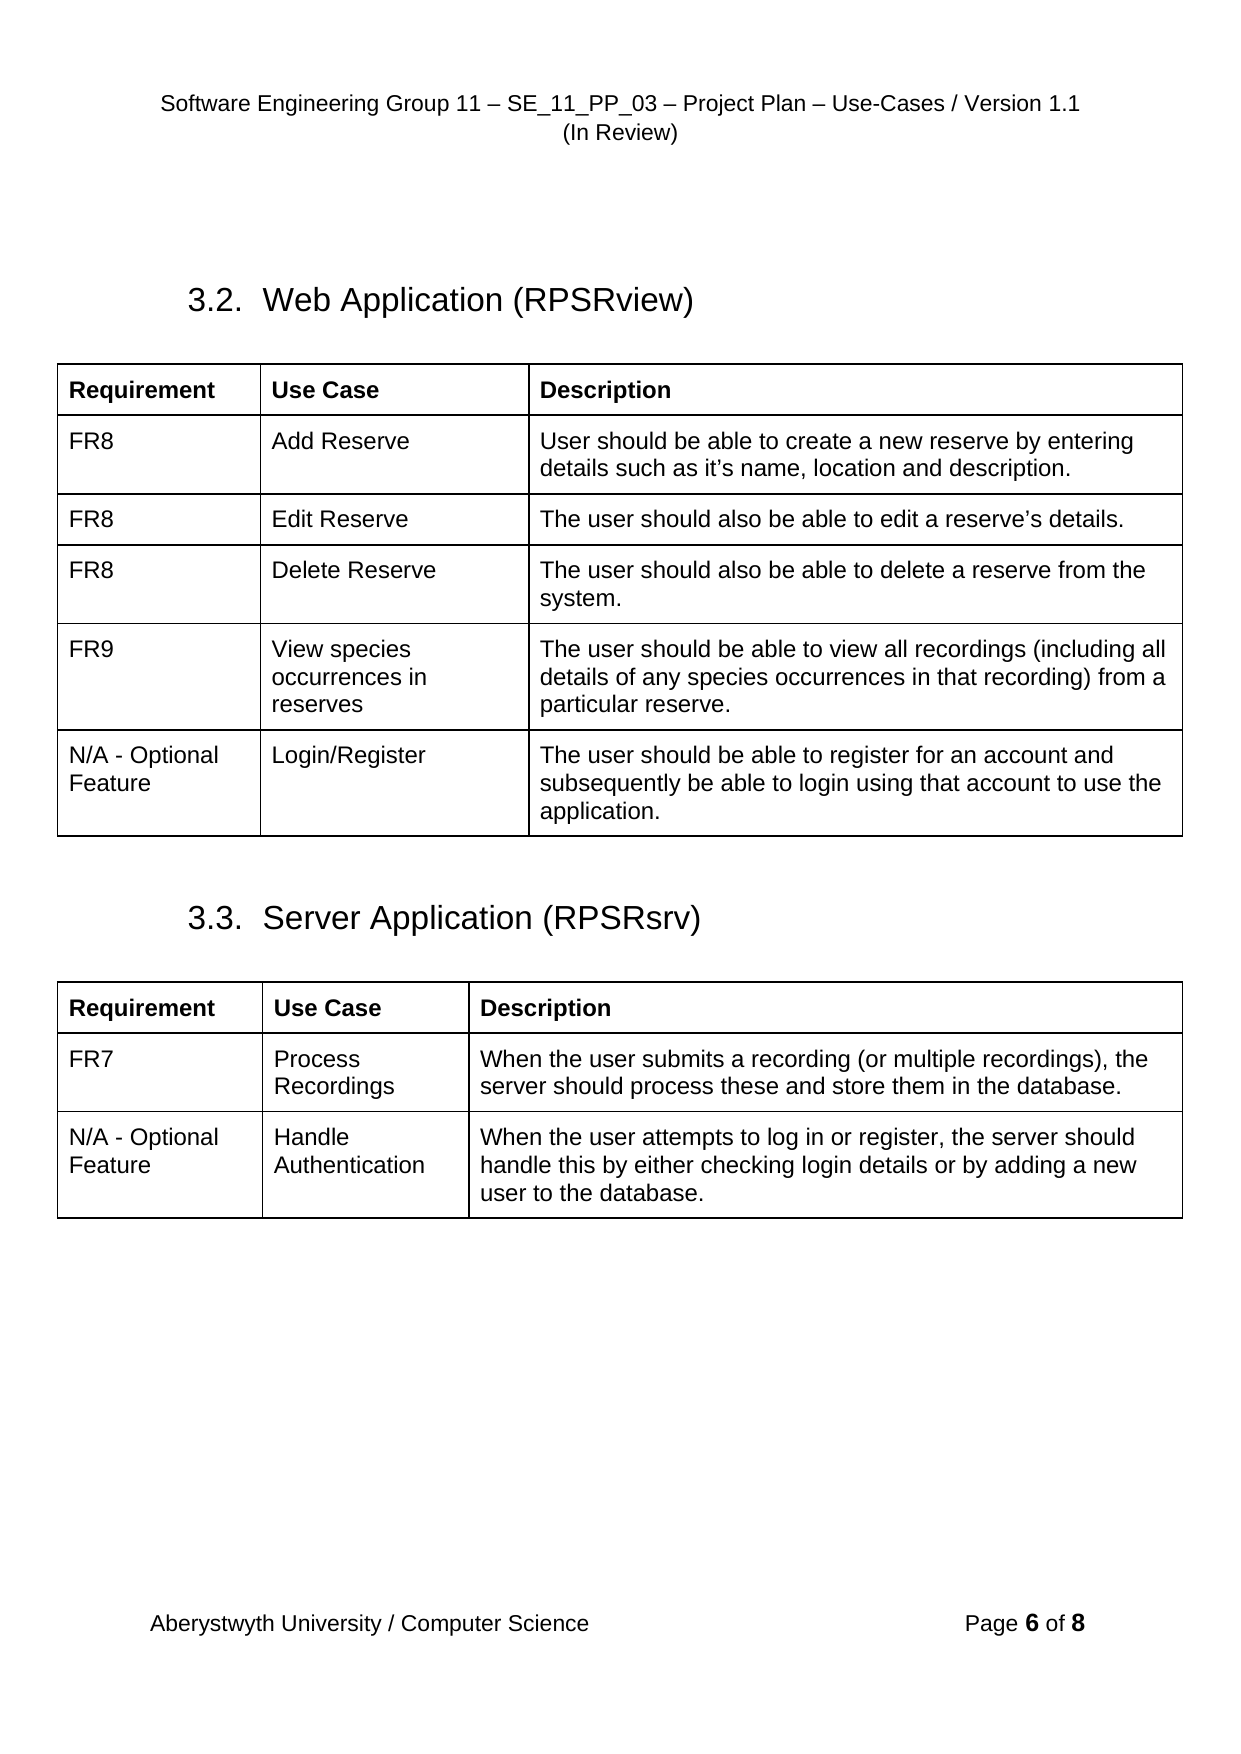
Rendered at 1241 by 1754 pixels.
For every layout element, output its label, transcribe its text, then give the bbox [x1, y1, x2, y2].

table_cell Login/Register [261, 731, 528, 835]
table_cell FR8 [58, 416, 260, 493]
table_header Requirement [58, 365, 260, 414]
table_header Use Case [261, 365, 528, 414]
table_cell N/A - Optional Feature [58, 731, 260, 835]
table_header Requirement [58, 983, 262, 1032]
table_header Description [530, 365, 1182, 414]
table_cell User should be able to create a new reserve by entering details such as it’s name, location and description. [530, 416, 1182, 493]
table_cell The user should also be able to delete a reserve from the system. [530, 546, 1182, 623]
table_cell FR9 [58, 624, 260, 729]
table_header Description [470, 983, 1182, 1032]
table_cell The user should be able to view all recordings (including all details of any species occurrences in that recording) from a particular reserve. [530, 624, 1182, 729]
subtitle Server Application (RPSRsrv) [187, 898, 1090, 937]
table_cell View species occurrences in reserves [261, 624, 528, 729]
table_cell N/A - Optional Feature [58, 1112, 262, 1217]
table_cell When the user attempts to log in or register, the server should handle this by either checking login details or by adding a new user to the database. [470, 1112, 1182, 1217]
table_cell The user should be able to register for an account and subsequently be able to login using that account to use the application. [530, 731, 1182, 835]
table_cell FR8 [58, 495, 260, 544]
table_cell Delete Reserve [261, 546, 528, 623]
subtitle Web Application (RPSRview) [187, 281, 1090, 319]
table_header Use Case [263, 983, 468, 1032]
table_cell Process Recordings [263, 1034, 468, 1111]
table_cell Edit Reserve [261, 495, 528, 544]
table_cell Add Reserve [261, 416, 528, 493]
table_cell Handle Authentication [263, 1112, 468, 1217]
table_cell FR7 [58, 1034, 262, 1111]
table_cell The user should also be able to edit a reserve’s details. [530, 495, 1182, 544]
table_cell When the user submits a recording (or multiple recordings), the server should process these and store them in the database. [470, 1034, 1182, 1111]
table_cell FR8 [58, 546, 260, 623]
